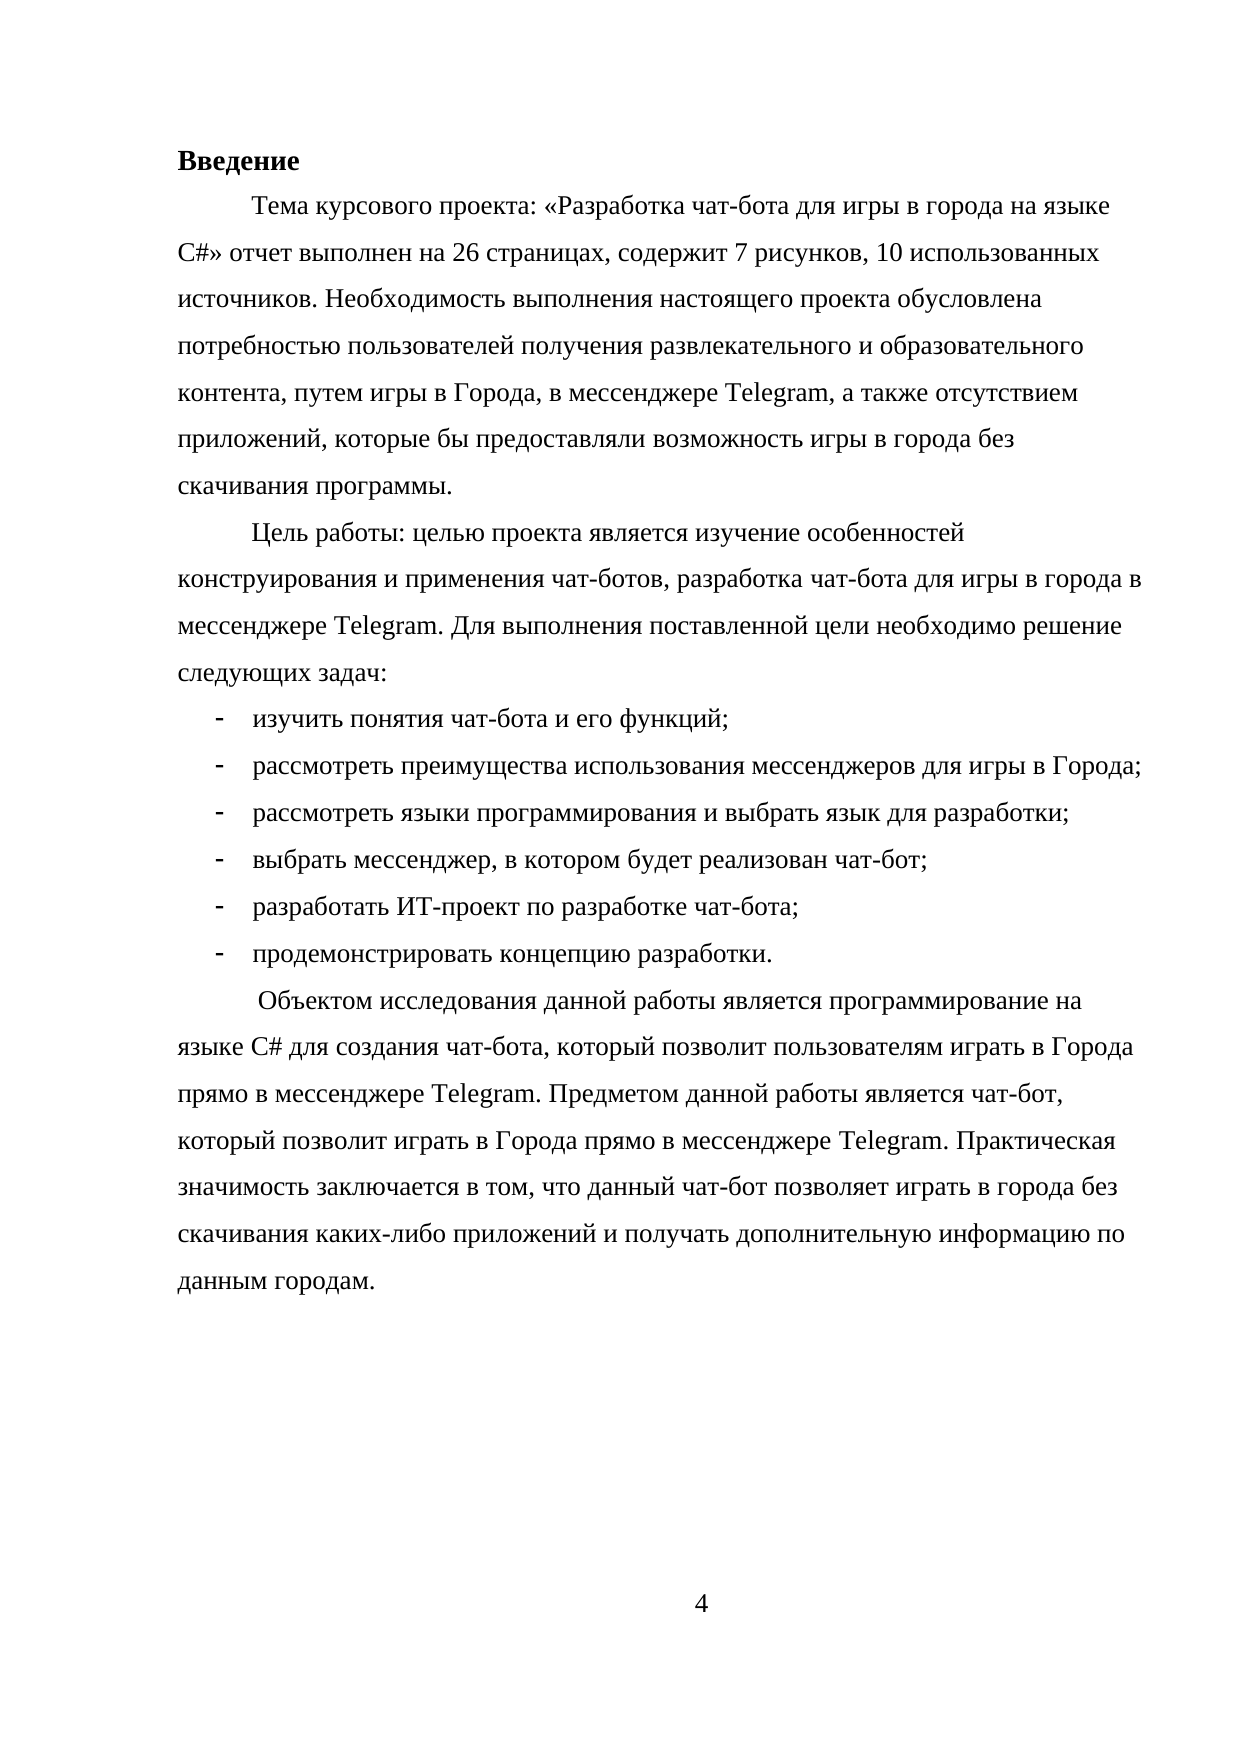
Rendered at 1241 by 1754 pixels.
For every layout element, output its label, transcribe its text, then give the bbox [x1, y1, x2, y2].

list изучить понятия чат-бота и его функций; [215, 702, 1152, 734]
text Объектом исследования данной работы является программирование на языке C# для создания чат-бота, который позволит пользователям играть в Города прямо в мессенджере Telegram. Предметом данной работы является чат-бот, который позволит играть в Города прямо в мессенджере Telegram. Практическая значимость заключается в том, что данный чат-бот позволяет играть в города без скачивания каких-либо приложений и получать дополнительную информацию по данным городам. [177, 984, 1152, 1295]
list выбрать мессенджер, в котором будет реализован чат-бот; [215, 843, 1152, 874]
list разработать ИТ-проект по разработке чат-бота; [215, 890, 1152, 921]
list рассмотреть преимущества использования мессенджеров для игры в Города; [215, 749, 1152, 781]
list продемонстрировать концепцию разработки. [215, 937, 1152, 968]
text Введение [177, 143, 1152, 177]
text Цель работы: целью проекта является изучение особенностей конструирования и применения чат-ботов, разработка чат-бота для игры в города в мессенджере Telegram. Для выполнения поставленной цели необходимо решение следующих задач: [177, 516, 1152, 687]
text Тема курсового проекта: «Разработка чат-бота для игры в города на языке C#» отчет выполнен на 26 страницах, содержит 7 рисунков, 10 использованных источников. Необходимость выполнения настоящего проекта обусловлена потребностью пользователей получения развлекательного и образовательного контента, путем игры в Города, в мессенджере Telegram, а также отсутствием приложений, которые бы предоставляли возможность игры в города без скачивания программы. [177, 189, 1152, 500]
list рассмотреть языки программирования и выбрать язык для разработки; [215, 796, 1152, 827]
